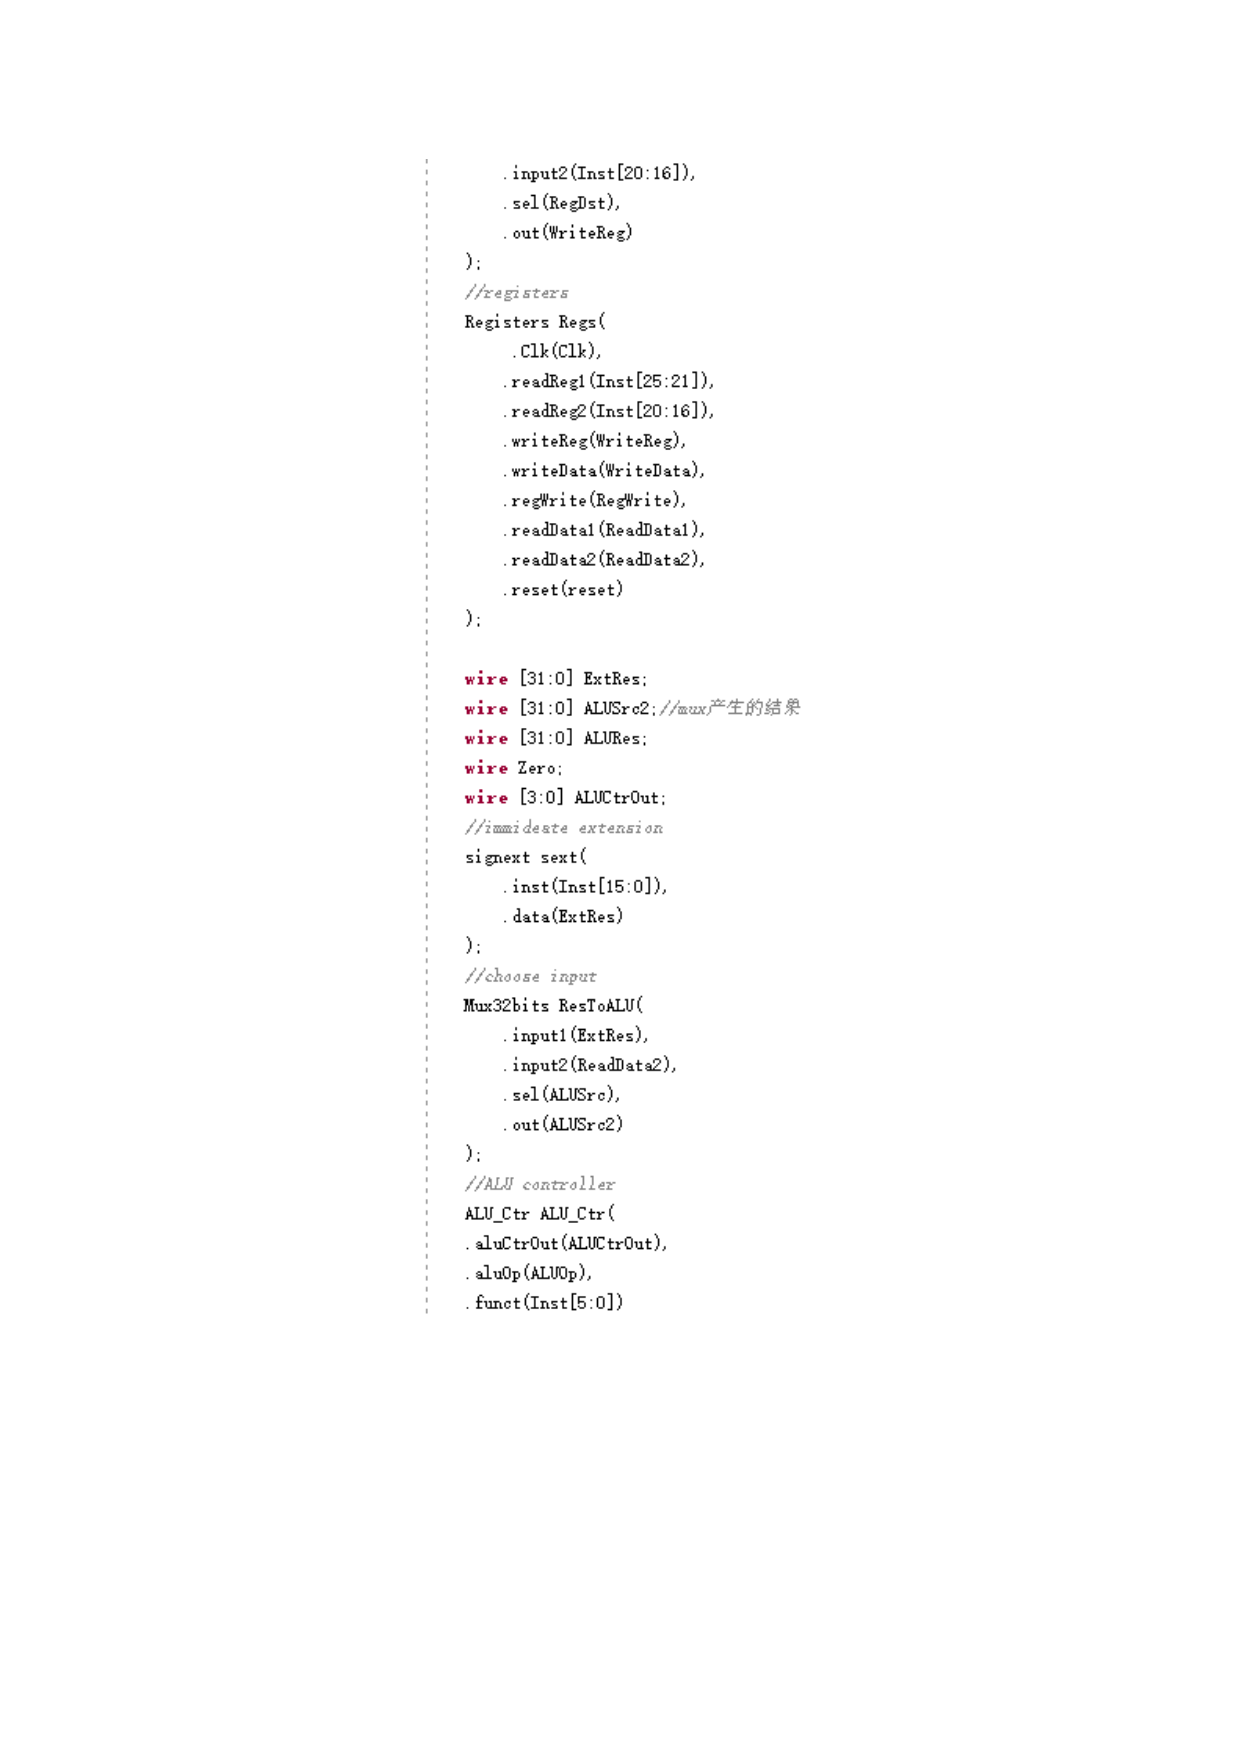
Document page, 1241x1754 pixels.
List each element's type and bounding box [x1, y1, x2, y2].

picture [420, 159, 821, 1320]
